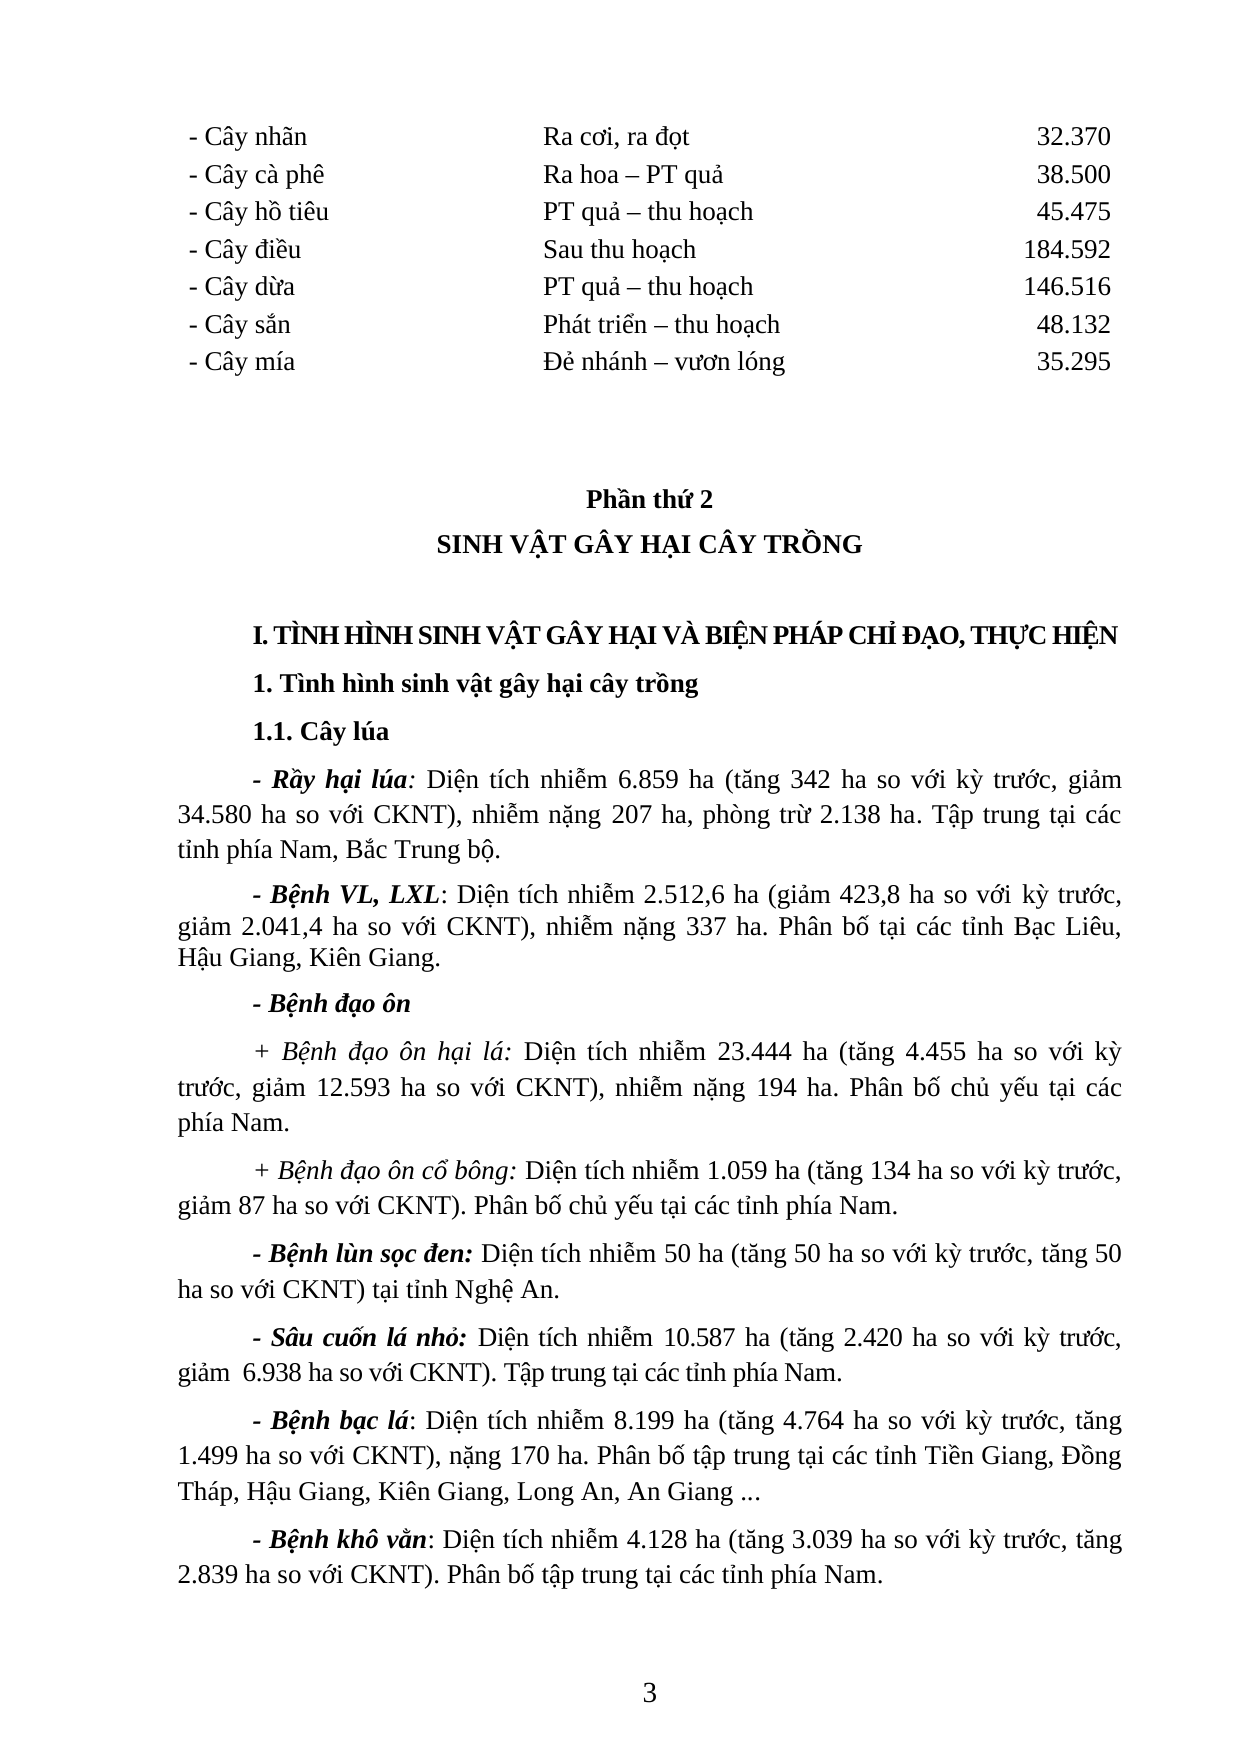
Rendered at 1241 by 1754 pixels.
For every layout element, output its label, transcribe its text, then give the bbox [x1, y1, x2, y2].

table_cell Ra hoa – PT quả [532, 156, 930, 193]
text SINH VẬT GÂY HẠI CÂY TRỒNG [177, 526, 1122, 560]
text - Bệnh VL, LXL: Diện tích nhiễm 2.512,6 ha (giảm 423,8 ha so với kỳ trước, giảm 2.041,4 ha so với CKNT), nhiễm nặng 337 ha. Phân bố tại các tỉnh Bạc Liêu, Hậu Giang, Kiên Giang. [177, 878, 1122, 972]
text 1. Tình hình sinh vật gây hại cây trồng [177, 664, 1122, 699]
table_cell - Cây hồ tiêu [177, 193, 532, 231]
text - Bệnh khô vằn: Diện tích nhiễm 4.128 ha (tăng 3.039 ha so với kỳ trước, tăng 2.839 ha so với CKNT). Phân bố tập trung tại các tỉnh phía Nam. [177, 1520, 1122, 1591]
table_cell 38.500 [930, 156, 1122, 193]
table_cell - Cây điều [177, 231, 532, 268]
text + Bệnh đạo ôn hại lá: Diện tích nhiễm 23.444 ha (tăng 4.455 ha so với kỳ trước, giảm 12.593 ha so với CKNT), nhiễm nặng 194 ha. Phân bố chủ yếu tại các phía Nam. [177, 1032, 1122, 1138]
table_cell - Cây nhãn [177, 118, 532, 156]
table_cell Sau thu hoạch [532, 231, 930, 268]
table_cell - Cây sắn [177, 306, 532, 343]
table_cell - Cây mía [177, 343, 532, 381]
table_cell Đẻ nhánh – vươn lóng [532, 343, 930, 381]
text I. TÌNH HÌNH SINH VẬT GÂY HẠI VÀ BIỆN PHÁP CHỈ ĐẠO, THỰC HIỆN [177, 616, 1122, 651]
table_cell PT quả – thu hoạch [532, 193, 930, 231]
table_cell PT quả – thu hoạch [532, 268, 930, 306]
table_cell - Cây cà phê [177, 156, 532, 193]
text - Bệnh đạo ôn [177, 984, 1122, 1020]
table_cell 146.516 [930, 268, 1122, 306]
text Phần thứ 2 [177, 485, 1122, 514]
table_cell 32.370 [930, 118, 1122, 156]
table_cell - Cây dừa [177, 268, 532, 306]
table_cell 45.475 [930, 193, 1122, 231]
text - Rầy hại lúa: Diện tích nhiễm 6.859 ha (tăng 342 ha so với kỳ trước, giảm 34.580 ha so với CKNT), nhiễm nặng 207 ha, phòng trừ 2.138 ha. Tập trung tại các tỉnh phía Nam, Bắc Trung bộ. [177, 760, 1122, 866]
table_cell 35.295 [930, 343, 1122, 381]
text - Bệnh bạc lá: Diện tích nhiễm 8.199 ha (tăng 4.764 ha so với kỳ trước, tăng 1.499 ha so với CKNT), nặng 170 ha. Phân bố tập trung tại các tỉnh Tiền Giang, Đồng Tháp, Hậu Giang, Kiên Giang, Long An, An Giang ... [177, 1401, 1122, 1507]
table_cell Ra cơi, ra đọt [532, 118, 930, 156]
table_cell 184.592 [930, 231, 1122, 268]
text 1.1. Cây lúa [177, 712, 1122, 747]
text + Bệnh đạo ôn cổ bông: Diện tích nhiễm 1.059 ha (tăng 134 ha so với kỳ trước, giảm 87 ha so với CKNT). Phân bố chủ yếu tại các tỉnh phía Nam. [177, 1151, 1122, 1222]
text - Sâu cuốn lá nhỏ: Diện tích nhiễm 10.587 ha (tăng 2.420 ha so với kỳ trước, giảm 6.938 ha so với CKNT). Tập trung tại các tỉnh phía Nam. [177, 1318, 1122, 1388]
text - Bệnh lùn sọc đen: Diện tích nhiễm 50 ha (tăng 50 ha so với kỳ trước, tăng 50 ha so với CKNT) tại tỉnh Nghệ An. [177, 1234, 1122, 1305]
table_cell Phát triển – thu hoạch [532, 306, 930, 343]
table_cell 48.132 [930, 306, 1122, 343]
